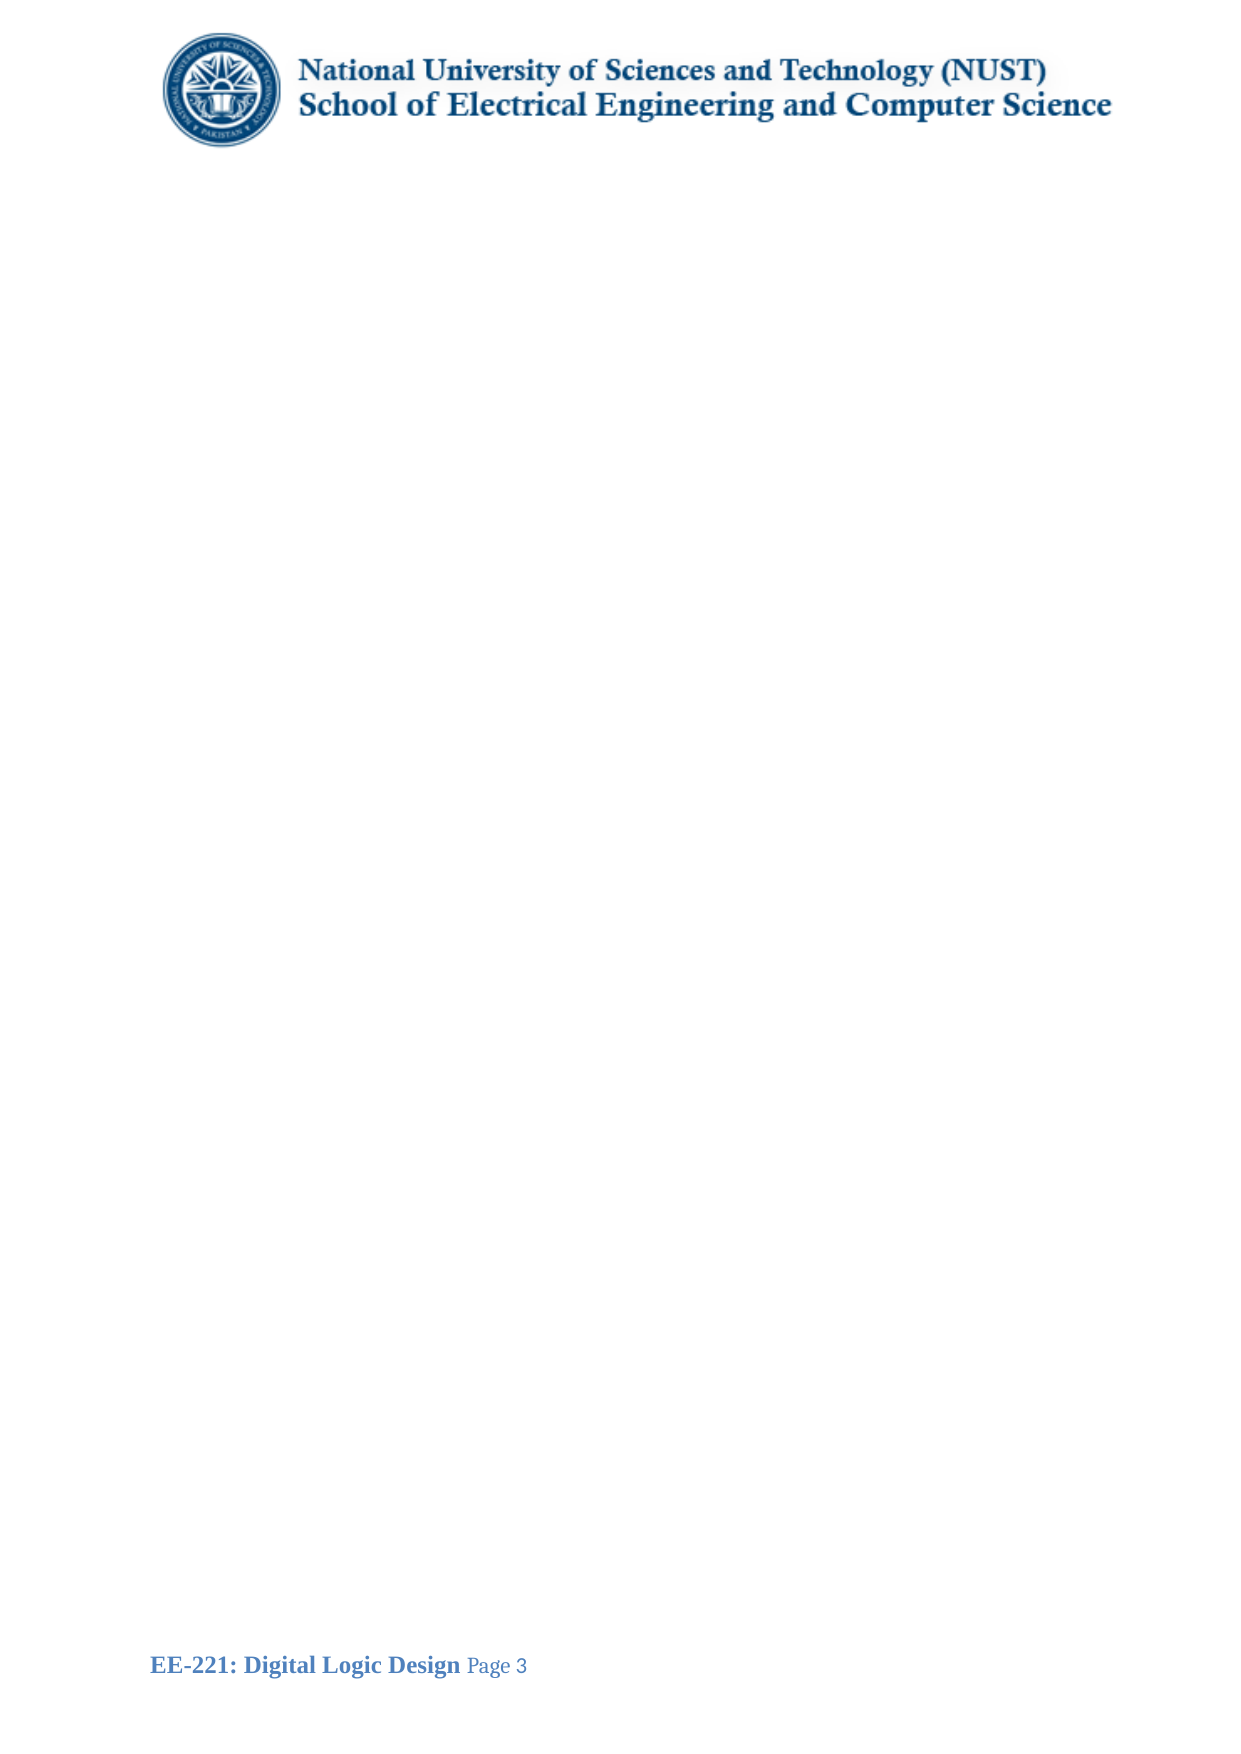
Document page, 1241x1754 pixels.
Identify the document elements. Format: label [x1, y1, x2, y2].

picture [150, 27, 1125, 158]
